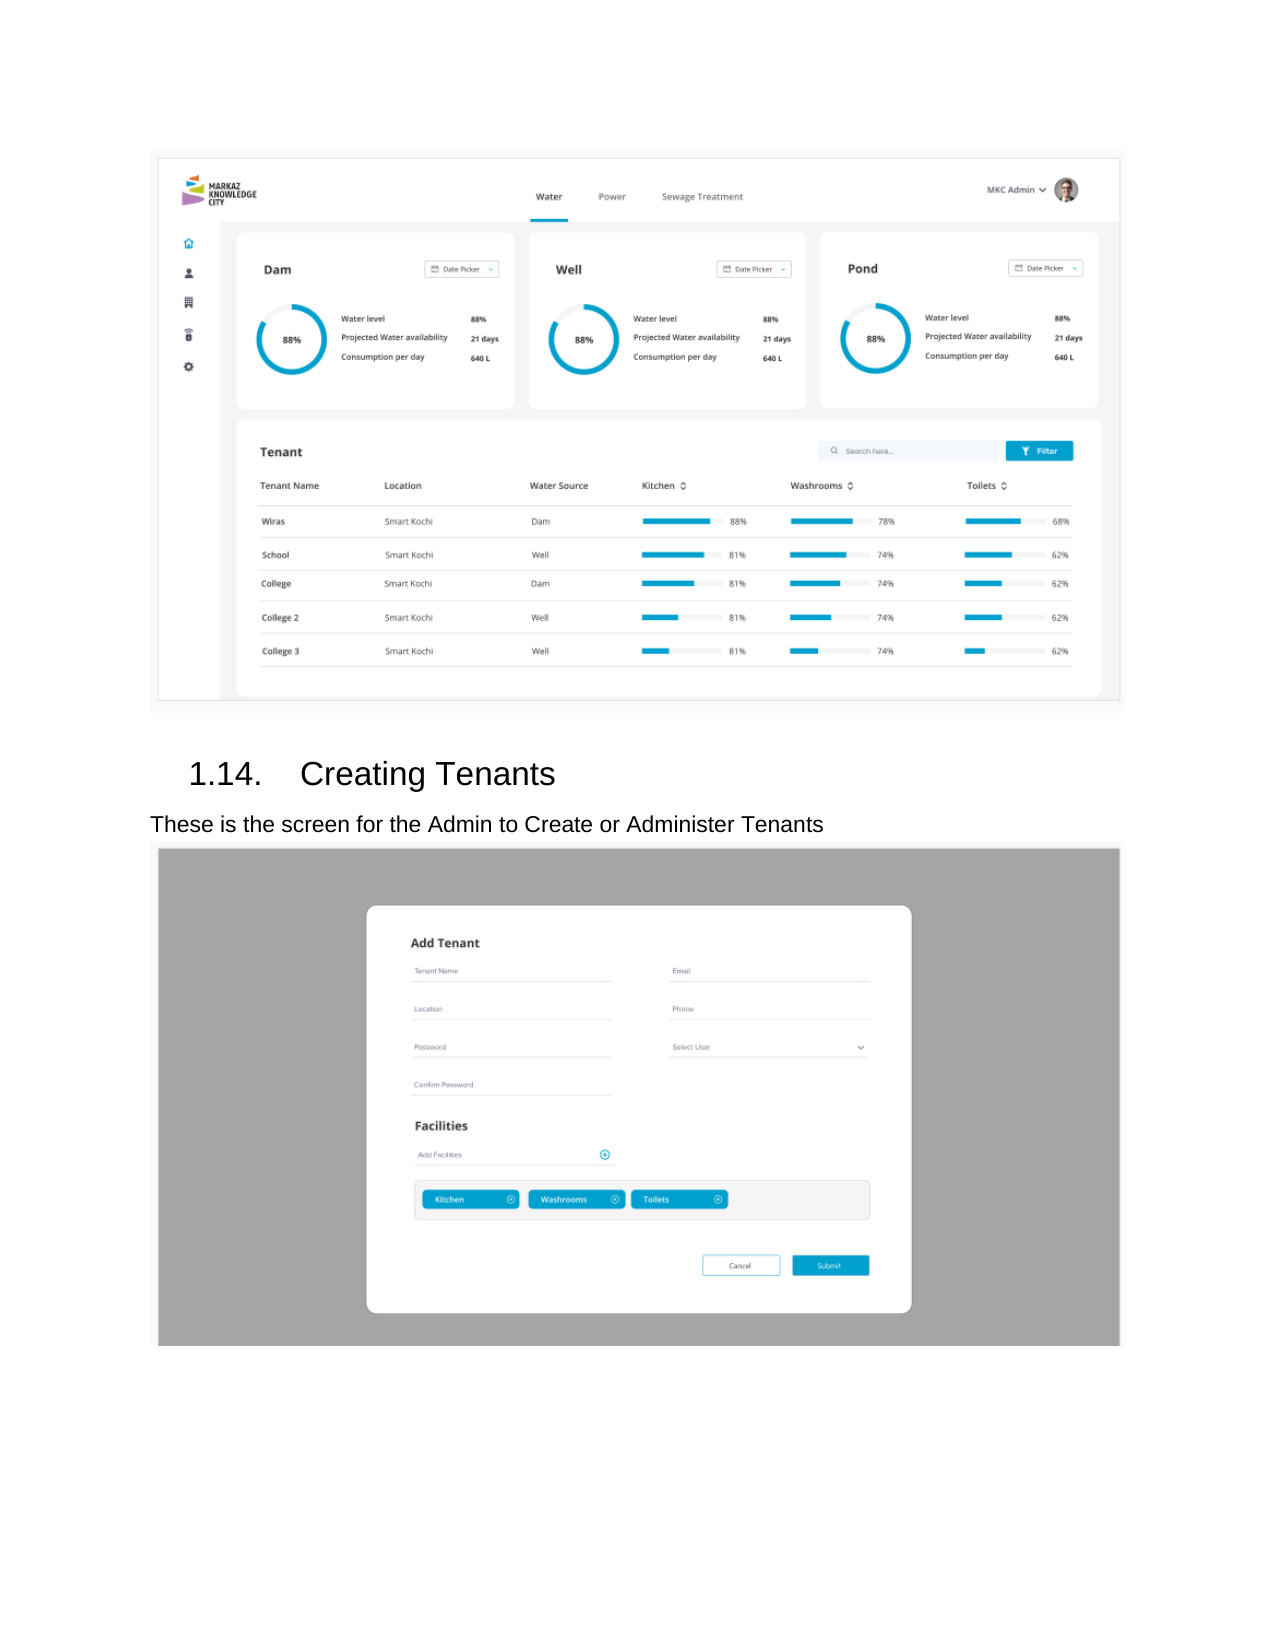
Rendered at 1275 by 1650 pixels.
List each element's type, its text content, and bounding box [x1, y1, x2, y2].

picture [150, 150, 1125, 713]
text These is the screen for the Admin to Create or Administer Tenants [150, 811, 1125, 837]
subtitle Creating Tenants [150, 754, 1125, 792]
picture [150, 841, 1125, 1346]
